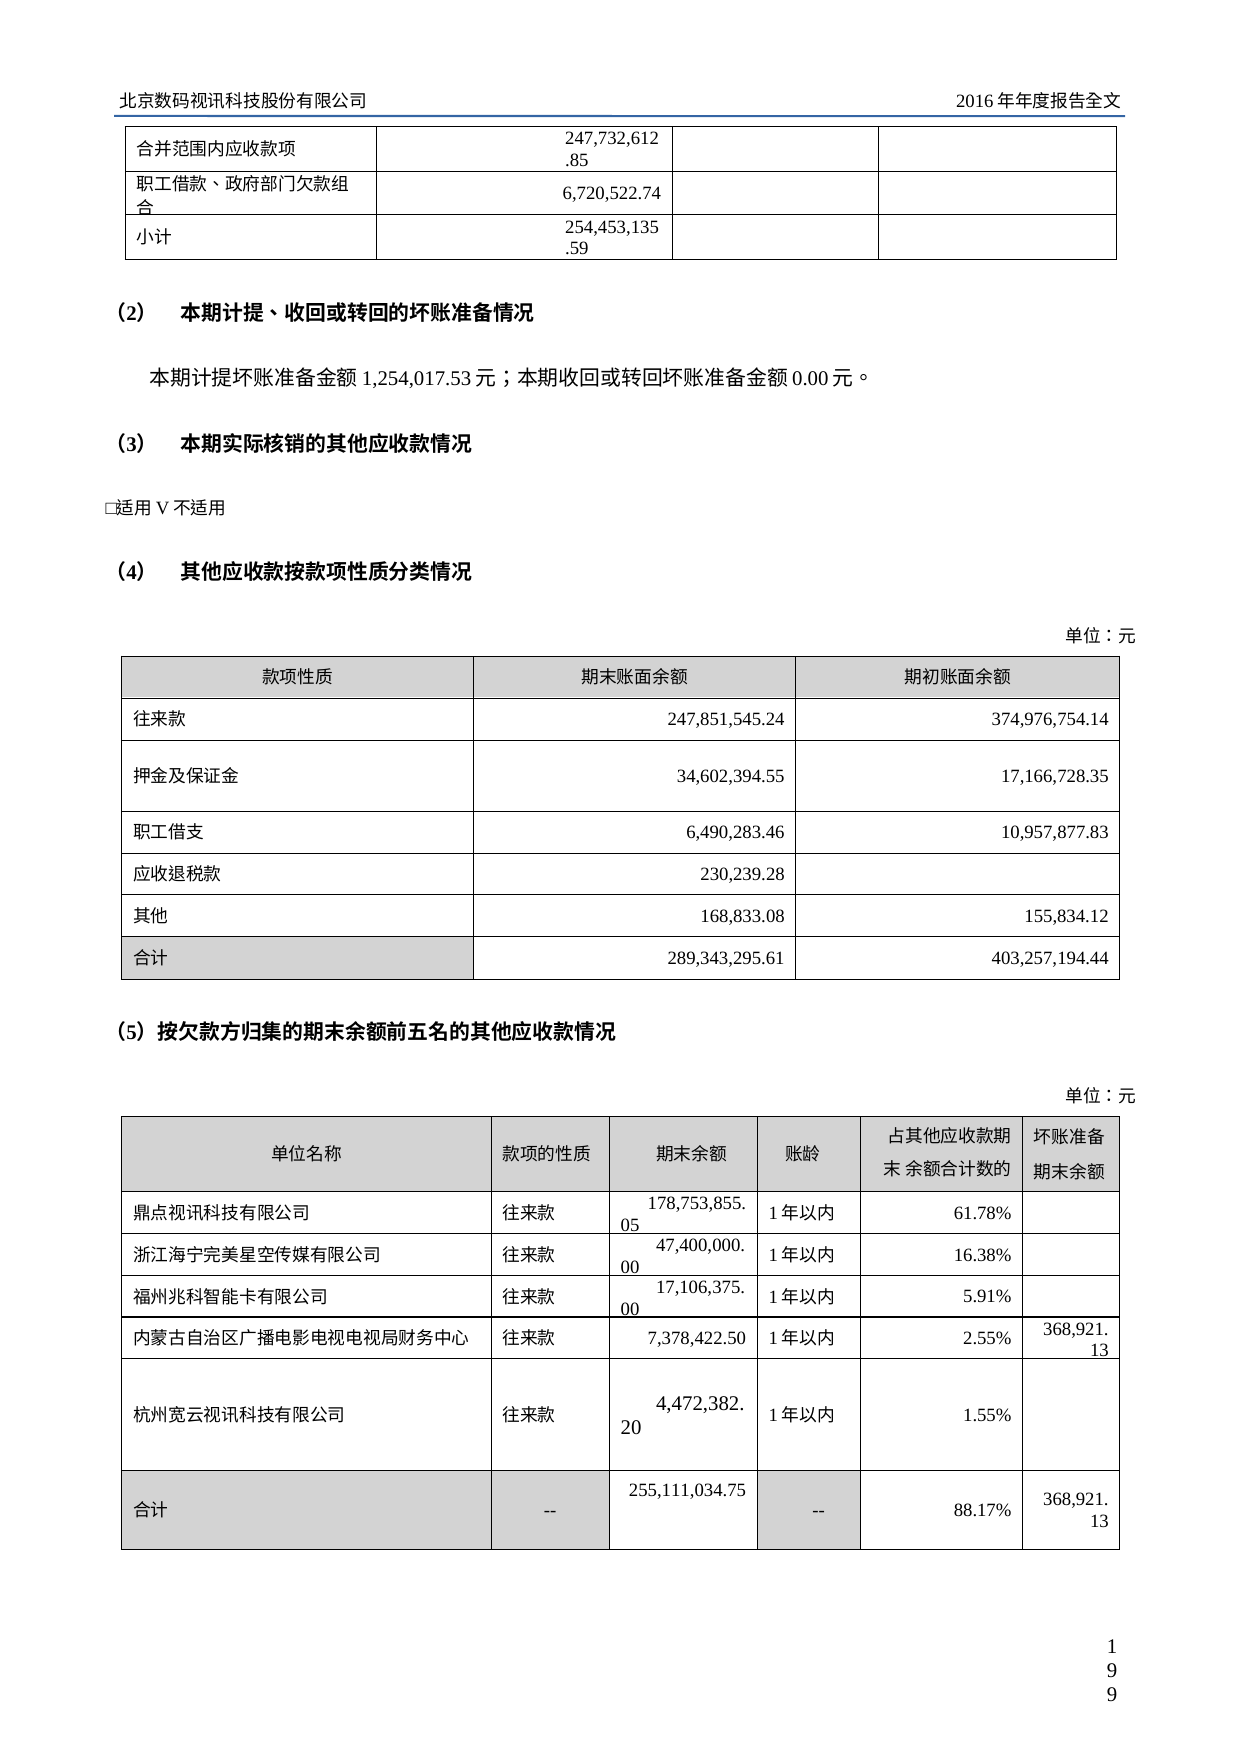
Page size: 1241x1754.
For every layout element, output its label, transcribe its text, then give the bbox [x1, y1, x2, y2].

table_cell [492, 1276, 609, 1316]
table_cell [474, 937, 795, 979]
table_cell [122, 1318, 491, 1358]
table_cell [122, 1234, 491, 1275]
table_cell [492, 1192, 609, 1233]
text 本期计提坏账准备金额1,254,017.53元；本期收回或转回坏账准备金额0.00元。 [105, 363, 1136, 392]
text □适用V不适用 [105, 495, 1136, 519]
text （5）按欠款方归集的期末余额前五名的其他应收款情况 [105, 1017, 1136, 1046]
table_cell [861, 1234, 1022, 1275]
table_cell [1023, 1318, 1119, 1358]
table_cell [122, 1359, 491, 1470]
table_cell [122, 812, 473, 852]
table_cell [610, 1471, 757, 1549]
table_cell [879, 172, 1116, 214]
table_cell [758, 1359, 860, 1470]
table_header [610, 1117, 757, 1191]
text （3） 本期实际核销的其他应收款情况 [105, 429, 1136, 458]
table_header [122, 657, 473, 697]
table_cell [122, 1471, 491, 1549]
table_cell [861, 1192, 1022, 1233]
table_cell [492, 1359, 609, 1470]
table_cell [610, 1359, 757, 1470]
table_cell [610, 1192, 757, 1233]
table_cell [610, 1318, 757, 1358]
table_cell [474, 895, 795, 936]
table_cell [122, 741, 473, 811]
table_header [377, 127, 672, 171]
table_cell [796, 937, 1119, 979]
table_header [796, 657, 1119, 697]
text （2） 本期计提、收回或转回的坏账准备情况 [105, 298, 1136, 326]
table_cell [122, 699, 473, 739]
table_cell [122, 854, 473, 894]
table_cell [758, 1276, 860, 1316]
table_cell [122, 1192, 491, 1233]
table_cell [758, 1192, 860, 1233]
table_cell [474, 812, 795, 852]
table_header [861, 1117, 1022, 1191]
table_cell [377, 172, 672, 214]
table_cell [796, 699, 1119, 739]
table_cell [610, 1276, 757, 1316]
text 单位：元 [105, 623, 1136, 647]
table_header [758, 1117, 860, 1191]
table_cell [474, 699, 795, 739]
text 单位：元 [105, 1083, 1136, 1108]
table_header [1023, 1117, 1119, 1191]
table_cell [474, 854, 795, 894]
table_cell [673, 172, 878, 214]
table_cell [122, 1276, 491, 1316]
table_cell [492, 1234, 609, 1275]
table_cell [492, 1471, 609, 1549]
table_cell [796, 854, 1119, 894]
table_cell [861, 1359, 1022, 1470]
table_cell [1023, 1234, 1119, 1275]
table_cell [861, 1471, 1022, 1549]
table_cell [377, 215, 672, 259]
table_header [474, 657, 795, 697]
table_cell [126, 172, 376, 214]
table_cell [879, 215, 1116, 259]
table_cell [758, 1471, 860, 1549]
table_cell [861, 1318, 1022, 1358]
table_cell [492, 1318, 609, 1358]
text （4） 其他应收款按款项性质分类情况 [105, 557, 1136, 586]
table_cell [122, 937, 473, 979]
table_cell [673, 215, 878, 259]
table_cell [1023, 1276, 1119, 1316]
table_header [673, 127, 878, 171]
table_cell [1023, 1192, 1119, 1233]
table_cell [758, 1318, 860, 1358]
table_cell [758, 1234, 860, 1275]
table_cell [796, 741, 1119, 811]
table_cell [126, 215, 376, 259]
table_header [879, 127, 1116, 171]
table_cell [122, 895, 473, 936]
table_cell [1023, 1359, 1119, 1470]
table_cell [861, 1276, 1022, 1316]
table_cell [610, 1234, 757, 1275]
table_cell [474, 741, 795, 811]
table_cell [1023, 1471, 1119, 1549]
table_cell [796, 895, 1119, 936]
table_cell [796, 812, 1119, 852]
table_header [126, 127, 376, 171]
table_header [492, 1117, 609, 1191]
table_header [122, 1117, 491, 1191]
